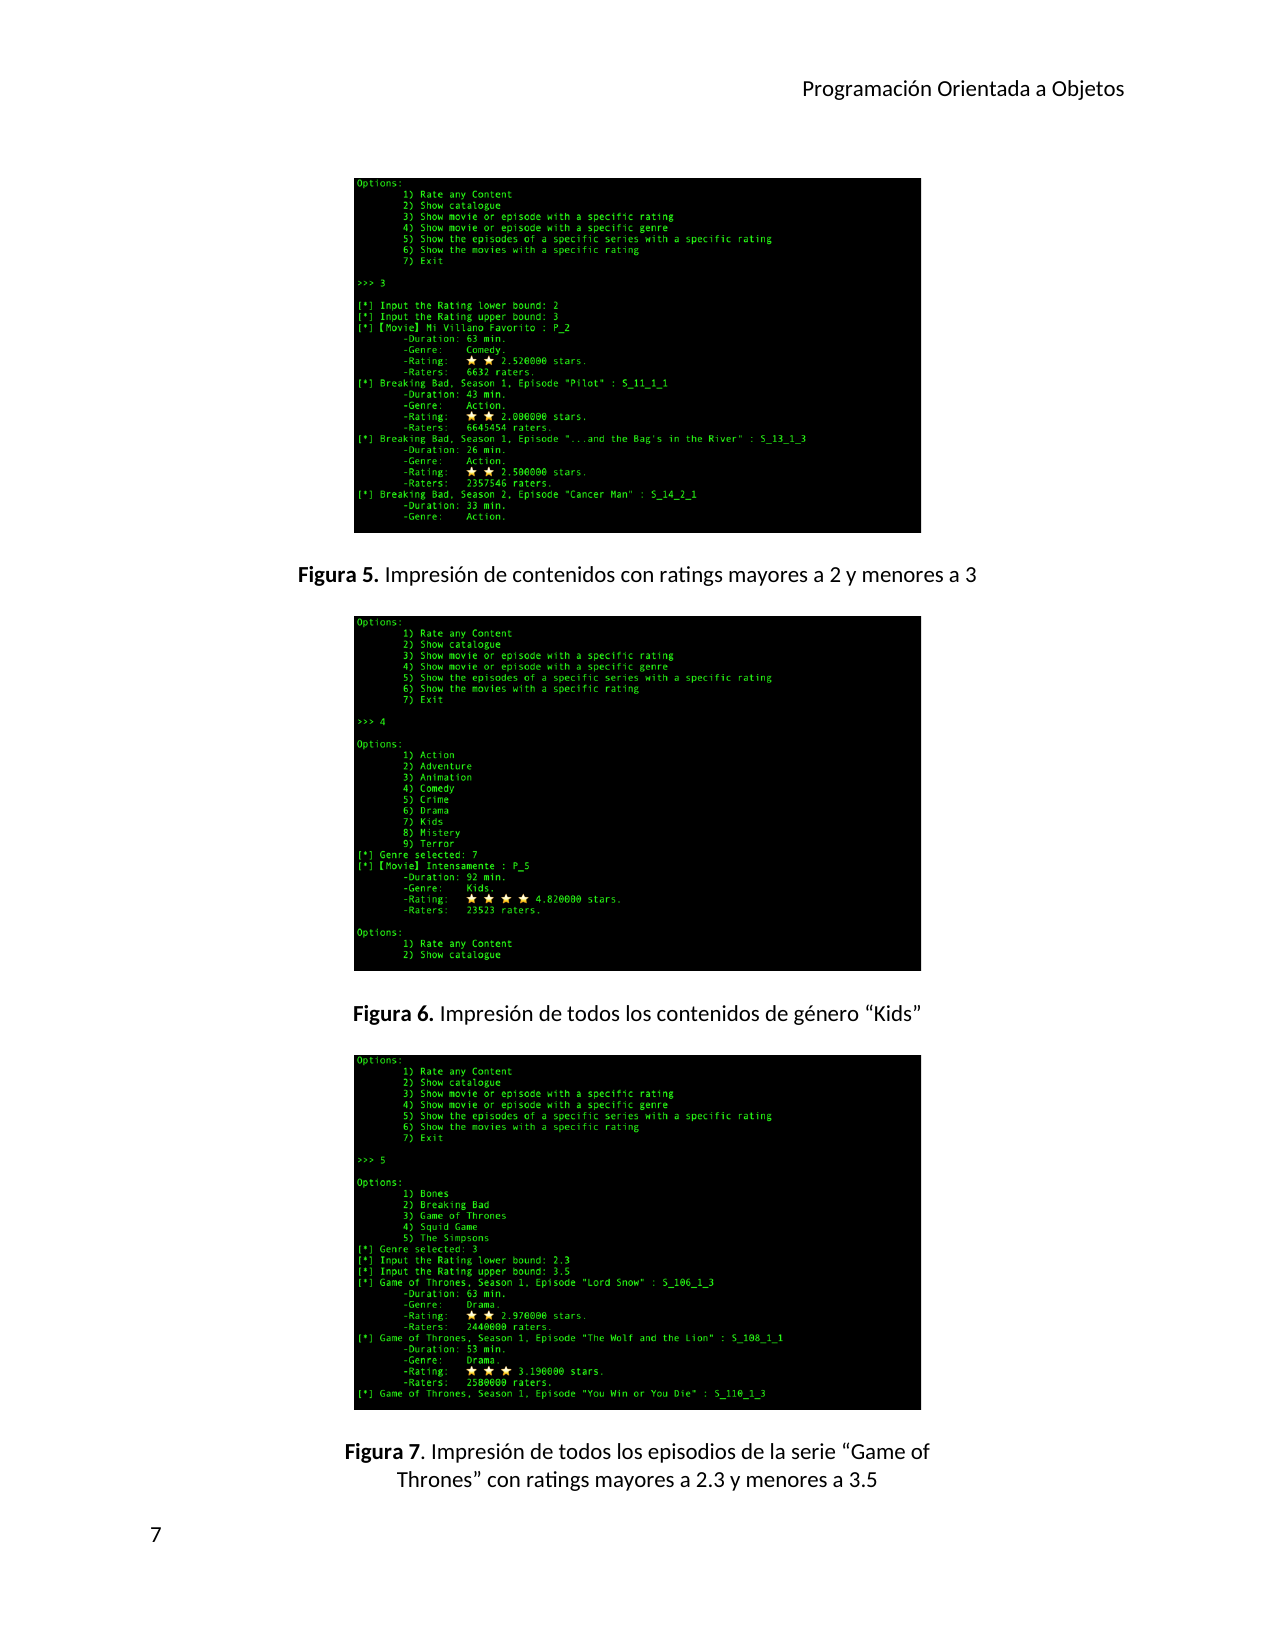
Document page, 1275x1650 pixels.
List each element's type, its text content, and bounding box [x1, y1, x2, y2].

picture [354, 1055, 922, 1410]
text Figura 6. Impresión de todos los contenidos de género “Kids” [150, 999, 1125, 1027]
text Figura 7. Impresión de todos los episodios de la serie “Game of [150, 1437, 1125, 1465]
text Thrones” con ratings mayores a 2.3 y menores a 3.5 [150, 1465, 1125, 1493]
picture [354, 616, 922, 971]
picture [354, 178, 922, 533]
text Figura 5. Impresión de contenidos con ratings mayores a 2 y menores a 3 [150, 560, 1125, 588]
